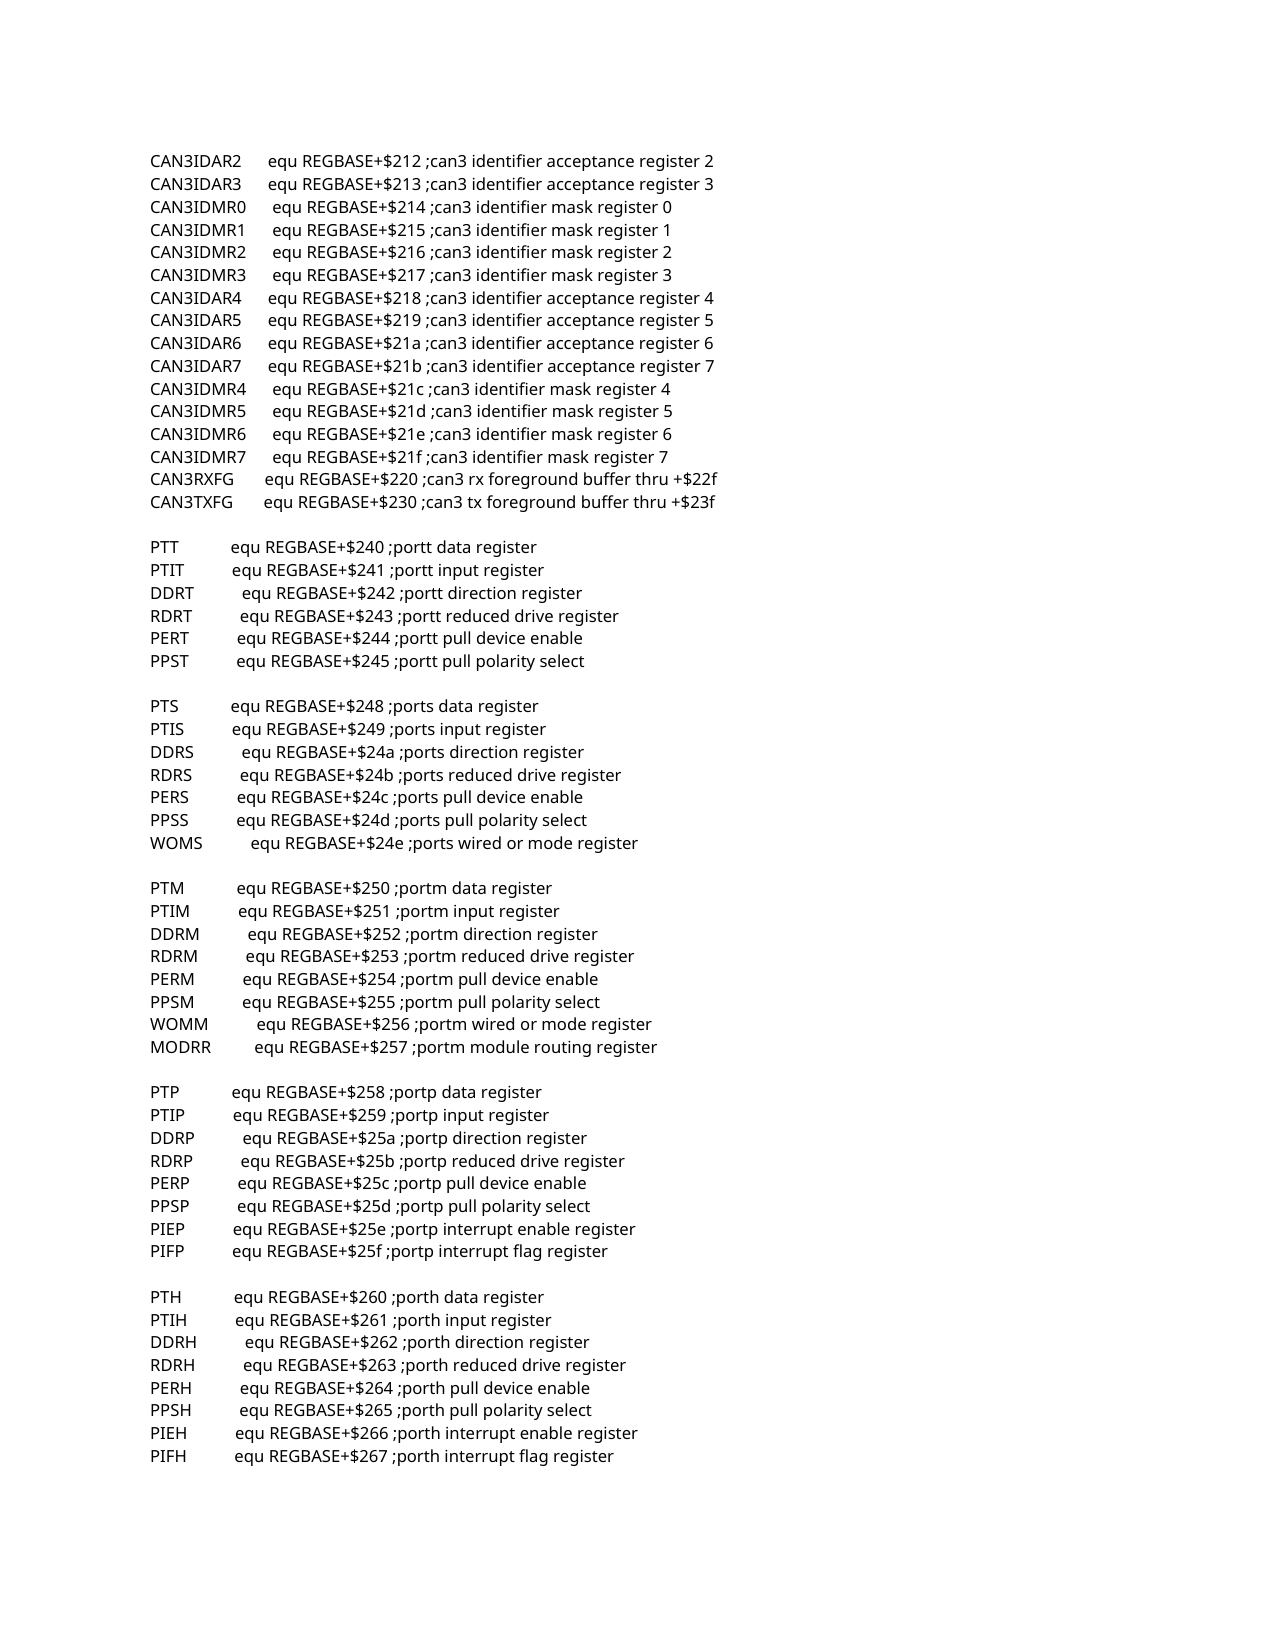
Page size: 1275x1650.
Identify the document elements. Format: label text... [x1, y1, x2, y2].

text CAN3IDAR3 equ REGBASE+$213 ;can3 identifier acceptance register 3 [150, 173, 1125, 195]
text PPST equ REGBASE+$245 ;portt pull polarity select [150, 649, 1125, 672]
text CAN3IDMR4 equ REGBASE+$21c ;can3 identifier mask register 4 [150, 377, 1125, 400]
text RDRM equ REGBASE+$253 ;portm reduced drive register [150, 945, 1125, 967]
text RDRS equ REGBASE+$24b ;ports reduced drive register [150, 763, 1125, 786]
text PIEP equ REGBASE+$25e ;portp interrupt enable register [150, 1217, 1125, 1240]
text PTH equ REGBASE+$260 ;porth data register [150, 1285, 1125, 1308]
text PERH equ REGBASE+$264 ;porth pull device enable [150, 1376, 1125, 1399]
text DDRM equ REGBASE+$252 ;portm direction register [150, 922, 1125, 945]
text CAN3IDMR0 equ REGBASE+$214 ;can3 identifier mask register 0 [150, 195, 1125, 218]
text DDRT equ REGBASE+$242 ;portt direction register [150, 581, 1125, 604]
text PTS equ REGBASE+$248 ;ports data register [150, 695, 1125, 718]
text CAN3IDMR7 equ REGBASE+$21f ;can3 identifier mask register 7 [150, 445, 1125, 468]
text RDRT equ REGBASE+$243 ;portt reduced drive register [150, 604, 1125, 627]
text CAN3IDMR6 equ REGBASE+$21e ;can3 identifier mask register 6 [150, 422, 1125, 445]
text PTIP equ REGBASE+$259 ;portp input register [150, 1104, 1125, 1126]
text CAN3IDAR2 equ REGBASE+$212 ;can3 identifier acceptance register 2 [150, 150, 1125, 173]
text PPSH equ REGBASE+$265 ;porth pull polarity select [150, 1399, 1125, 1422]
text PTIS equ REGBASE+$249 ;ports input register [150, 718, 1125, 740]
text PTM equ REGBASE+$250 ;portm data register [150, 877, 1125, 899]
text CAN3TXFG equ REGBASE+$230 ;can3 tx foreground buffer thru +$23f [150, 491, 1125, 513]
text PPSM equ REGBASE+$255 ;portm pull polarity select [150, 990, 1125, 1013]
text CAN3IDAR6 equ REGBASE+$21a ;can3 identifier acceptance register 6 [150, 332, 1125, 354]
text PTIM equ REGBASE+$251 ;portm input register [150, 899, 1125, 922]
text DDRH equ REGBASE+$262 ;porth direction register [150, 1331, 1125, 1353]
text PIFH equ REGBASE+$267 ;porth interrupt flag register [150, 1444, 1125, 1467]
text PERT equ REGBASE+$244 ;portt pull device enable [150, 627, 1125, 649]
text CAN3IDAR4 equ REGBASE+$218 ;can3 identifier acceptance register 4 [150, 286, 1125, 309]
text PPSS equ REGBASE+$24d ;ports pull polarity select [150, 808, 1125, 831]
text CAN3IDMR5 equ REGBASE+$21d ;can3 identifier mask register 5 [150, 400, 1125, 422]
text CAN3IDAR5 equ REGBASE+$219 ;can3 identifier acceptance register 5 [150, 309, 1125, 332]
text DDRS equ REGBASE+$24a ;ports direction register [150, 740, 1125, 763]
text PTT equ REGBASE+$240 ;portt data register [150, 536, 1125, 559]
text CAN3IDMR3 equ REGBASE+$217 ;can3 identifier mask register 3 [150, 263, 1125, 286]
text PIEH equ REGBASE+$266 ;porth interrupt enable register [150, 1422, 1125, 1444]
text RDRP equ REGBASE+$25b ;portp reduced drive register [150, 1149, 1125, 1172]
text DDRP equ REGBASE+$25a ;portp direction register [150, 1126, 1125, 1149]
text PERM equ REGBASE+$254 ;portm pull device enable [150, 967, 1125, 990]
text MODRR equ REGBASE+$257 ;portm module routing register [150, 1036, 1125, 1058]
text PTIT equ REGBASE+$241 ;portt input register [150, 559, 1125, 581]
text PTIH equ REGBASE+$261 ;porth input register [150, 1308, 1125, 1331]
text PERP equ REGBASE+$25c ;portp pull device enable [150, 1172, 1125, 1194]
text WOMM equ REGBASE+$256 ;portm wired or mode register [150, 1013, 1125, 1036]
text PIFP equ REGBASE+$25f ;portp interrupt flag register [150, 1240, 1125, 1263]
text CAN3IDAR7 equ REGBASE+$21b ;can3 identifier acceptance register 7 [150, 354, 1125, 377]
text CAN3RXFG equ REGBASE+$220 ;can3 rx foreground buffer thru +$22f [150, 468, 1125, 491]
text WOMS equ REGBASE+$24e ;ports wired or mode register [150, 831, 1125, 854]
text CAN3IDMR2 equ REGBASE+$216 ;can3 identifier mask register 2 [150, 241, 1125, 263]
text PTP equ REGBASE+$258 ;portp data register [150, 1081, 1125, 1104]
text RDRH equ REGBASE+$263 ;porth reduced drive register [150, 1353, 1125, 1376]
text PERS equ REGBASE+$24c ;ports pull device enable [150, 786, 1125, 808]
text CAN3IDMR1 equ REGBASE+$215 ;can3 identifier mask register 1 [150, 218, 1125, 241]
text PPSP equ REGBASE+$25d ;portp pull polarity select [150, 1194, 1125, 1217]
